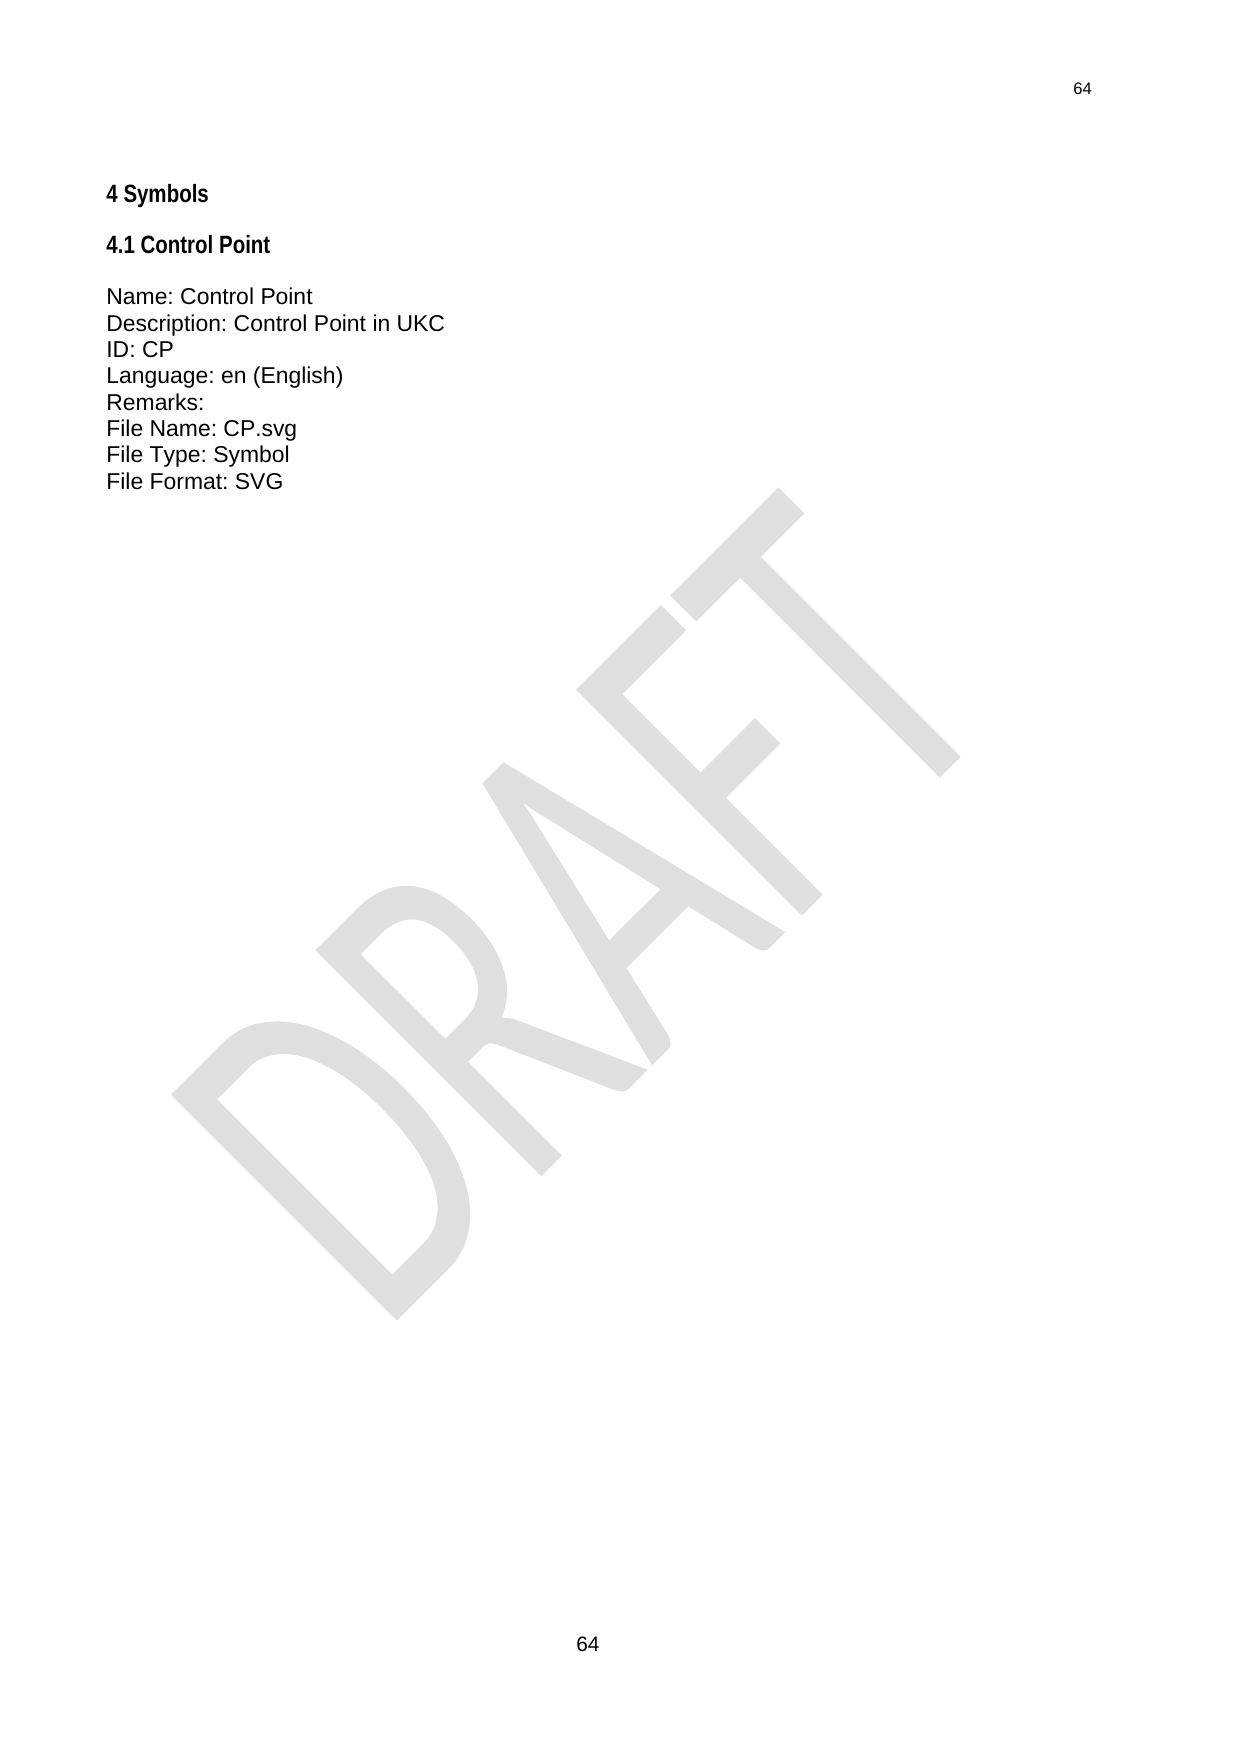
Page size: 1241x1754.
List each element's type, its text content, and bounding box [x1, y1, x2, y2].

text Language: en (English) [106, 362, 1069, 389]
text Name: Control Point [106, 283, 1069, 310]
text ID: CP [106, 336, 1069, 362]
text File Format: SVG [106, 468, 1069, 494]
text 4 Symbols [106, 181, 1069, 207]
text File Type: Symbol [106, 441, 1069, 468]
text 4.1 Control Point [106, 232, 1069, 258]
text Description: Control Point in UKC [106, 310, 1069, 336]
text Remarks: [106, 389, 1069, 415]
text File Name: CP.svg [106, 415, 1069, 441]
